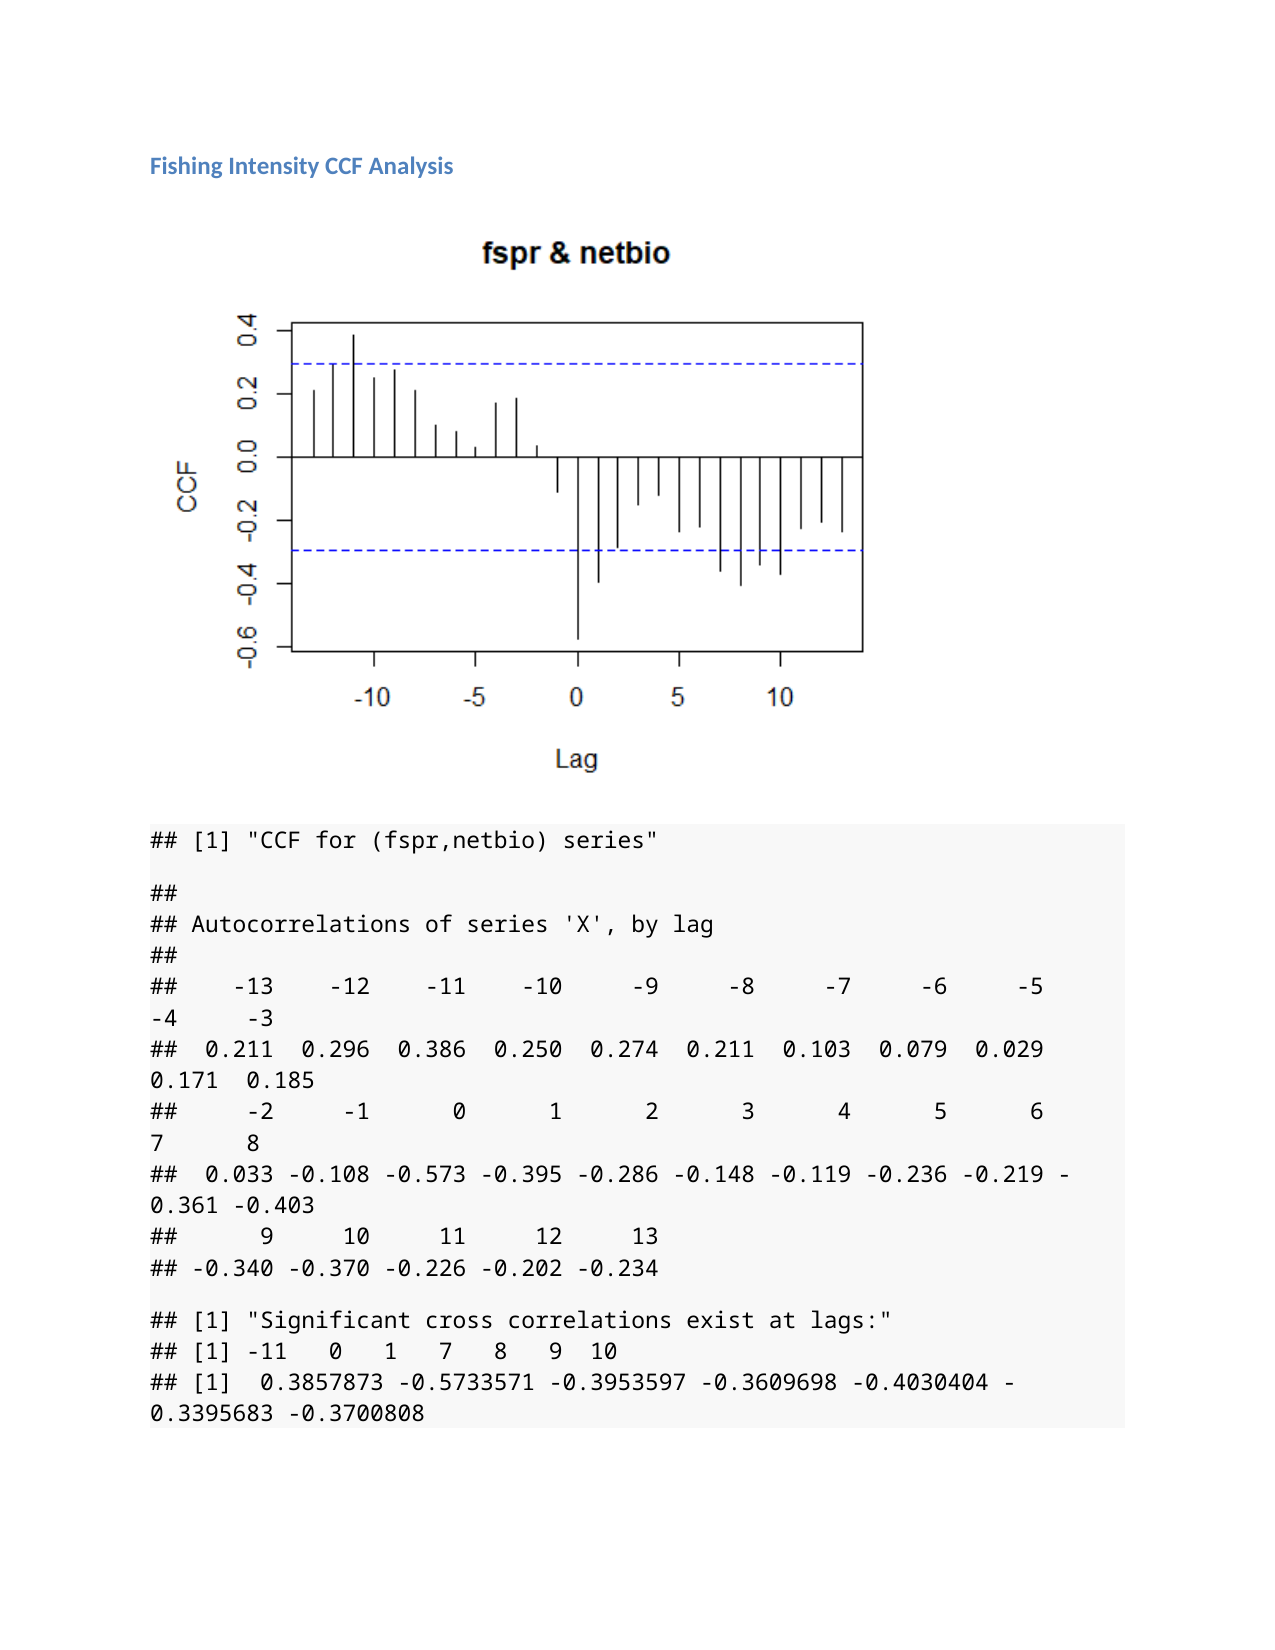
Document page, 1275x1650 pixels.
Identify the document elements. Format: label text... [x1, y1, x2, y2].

subtitle Fishing Intensity CCF Analysis [150, 150, 1125, 181]
text ## [1] "CCF for (fspr,netbio) series" [150, 824, 1125, 856]
text ## ## Autocorrelations of series 'X', by lag ## ## -13 -12 -11 -10 -9 -8 -7 -6 -5 -4 -3 ## 0.211 0.296 0.386 0.250 0.274 0.211 0.103 0.079 0.029 0.171 0.185 ## -2 -1 0 1 2 3 4 5 6 7 8 ## 0.033 -0.108 -0.573 -0.395 -0.286 -0.148 -0.119 -0.236 -0.219 -0.361 -0.403 ## 9 10 11 12 13 ## -0.340 -0.370 -0.226 -0.202 -0.234 [150, 876, 1125, 1283]
picture [168, 199, 927, 806]
text ## [1] "Significant cross correlations exist at lags:" ## [1] -11 0 1 7 8 9 10 ## [1] 0.3857873 -0.5733571 -0.3953597 -0.3609698 -0.4030404 -0.3395683 -0.3700808 [150, 1303, 1125, 1428]
